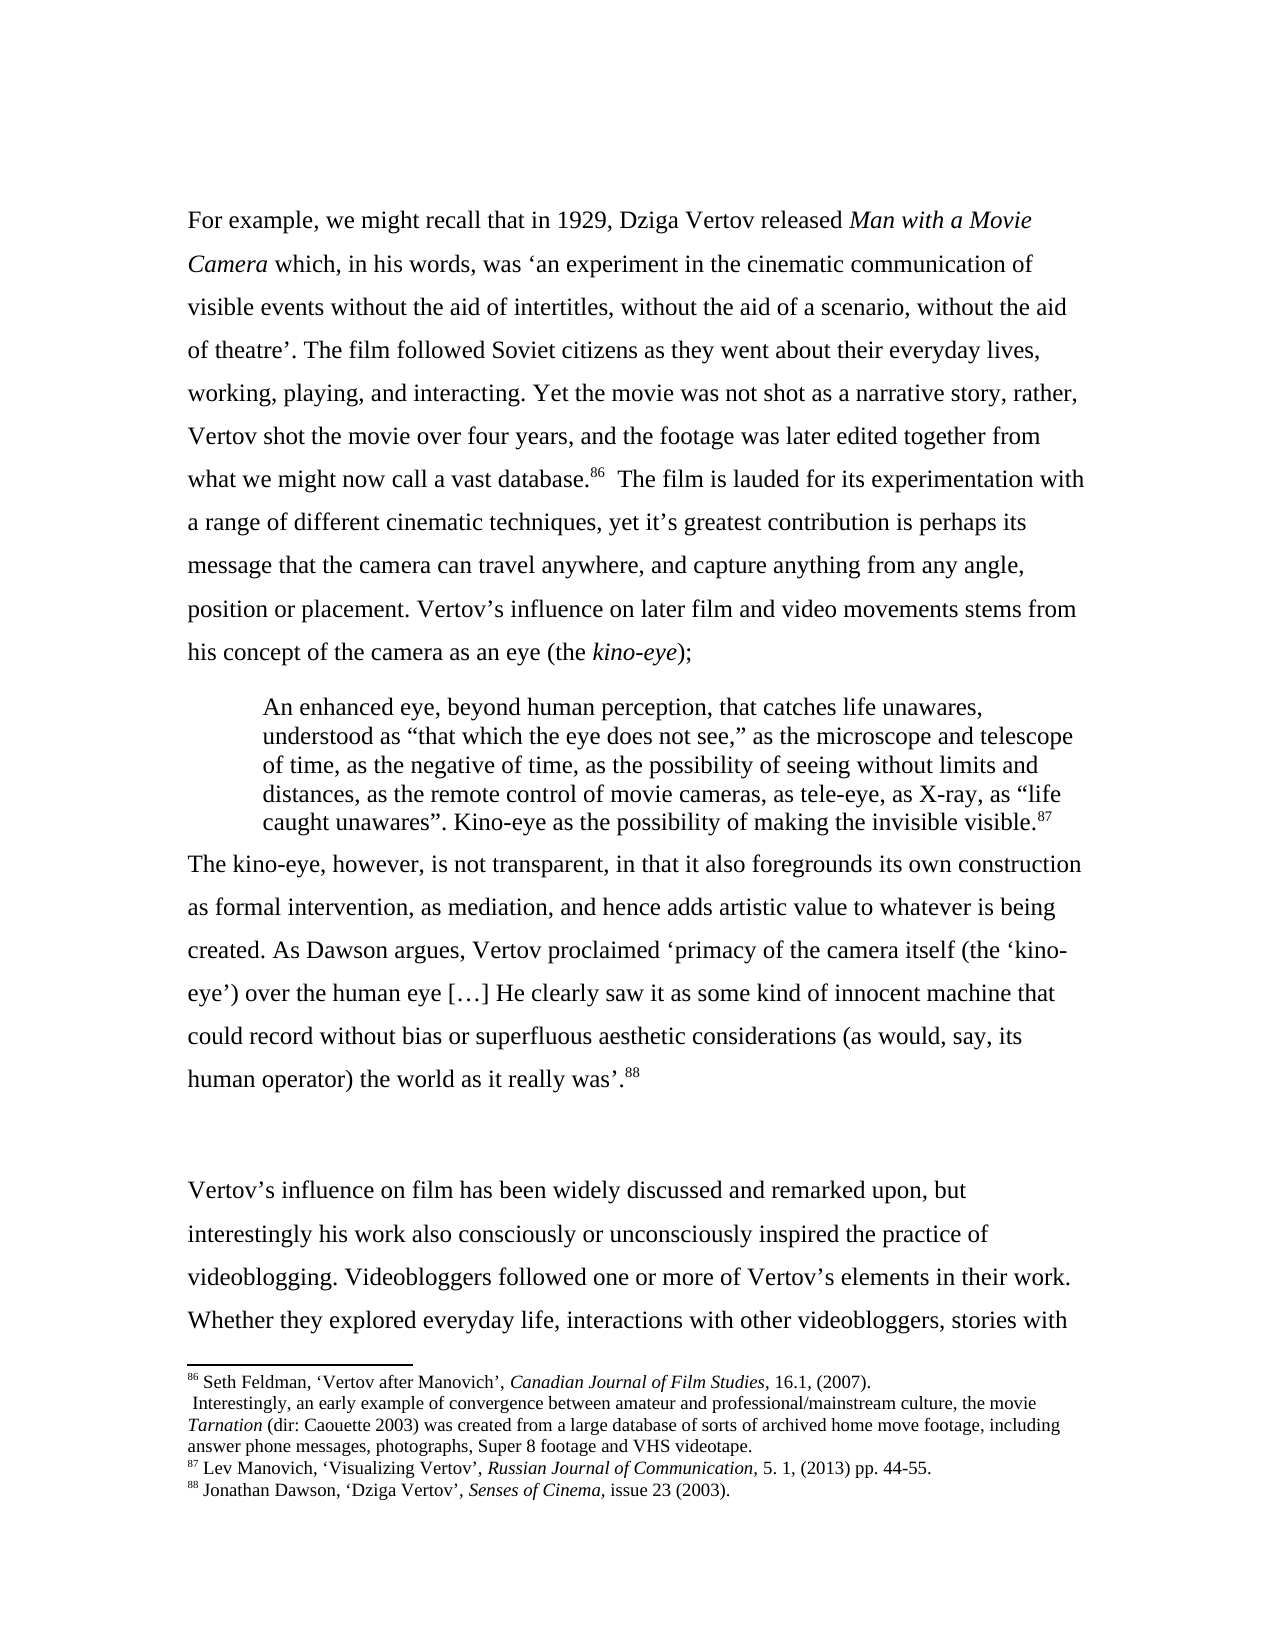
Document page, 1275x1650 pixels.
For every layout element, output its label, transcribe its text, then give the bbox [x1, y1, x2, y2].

text An enhanced eye, beyond human perception, that catches life unawares, understood as “that which the eye does not see,” as the microscope and telescope of time, as the negative of time, as the possibility of seeing without limits and distances, as the remote control of movie cameras, as tele-eye, as X-ray, as “life caught unawares”. Kino-eye as the possibility of making the invisible visible. [262, 692, 1087, 836]
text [187, 1176, 1087, 1334]
text The kino-eye, however, is not transparent, in that it also foregrounds its own construction as formal intervention, as mediation, and hence adds artistic value to whatever is being created. As Dawson argues, Vertov proclaimed ‘primacy of the camera itself (the ‘kino-eye’) over the human eye […] He clearly saw it as some kind of innocent machine that could record without bias or superfluous aesthetic considerations (as would, say, its human operator) the world as it really was’. [187, 849, 1087, 1093]
text For example, we might recall that in 1929, Dziga Vertov released Man with a Movie Camera which, in his words, was ‘an experiment in the cinematic communication of visible events without the aid of intertitles, without the aid of a scenario, without the aid of theatre’. The film followed Soviet citizens as they went about their everyday lives, working, playing, and interacting. Yet the movie was not shot as a narrative story, rather, Vertov shot the movie over four years, and the footage was later edited together from what we might now call a vast database. The film is lauded for its experimentation with a range of different cinematic techniques, yet it’s greatest contribution is perhaps its message that the camera can travel anywhere, and capture anything from any angle, position or placement. Vertov’s influence on later film and video movements stems from his concept of the camera as an eye (the kino-eye); [187, 206, 1087, 666]
